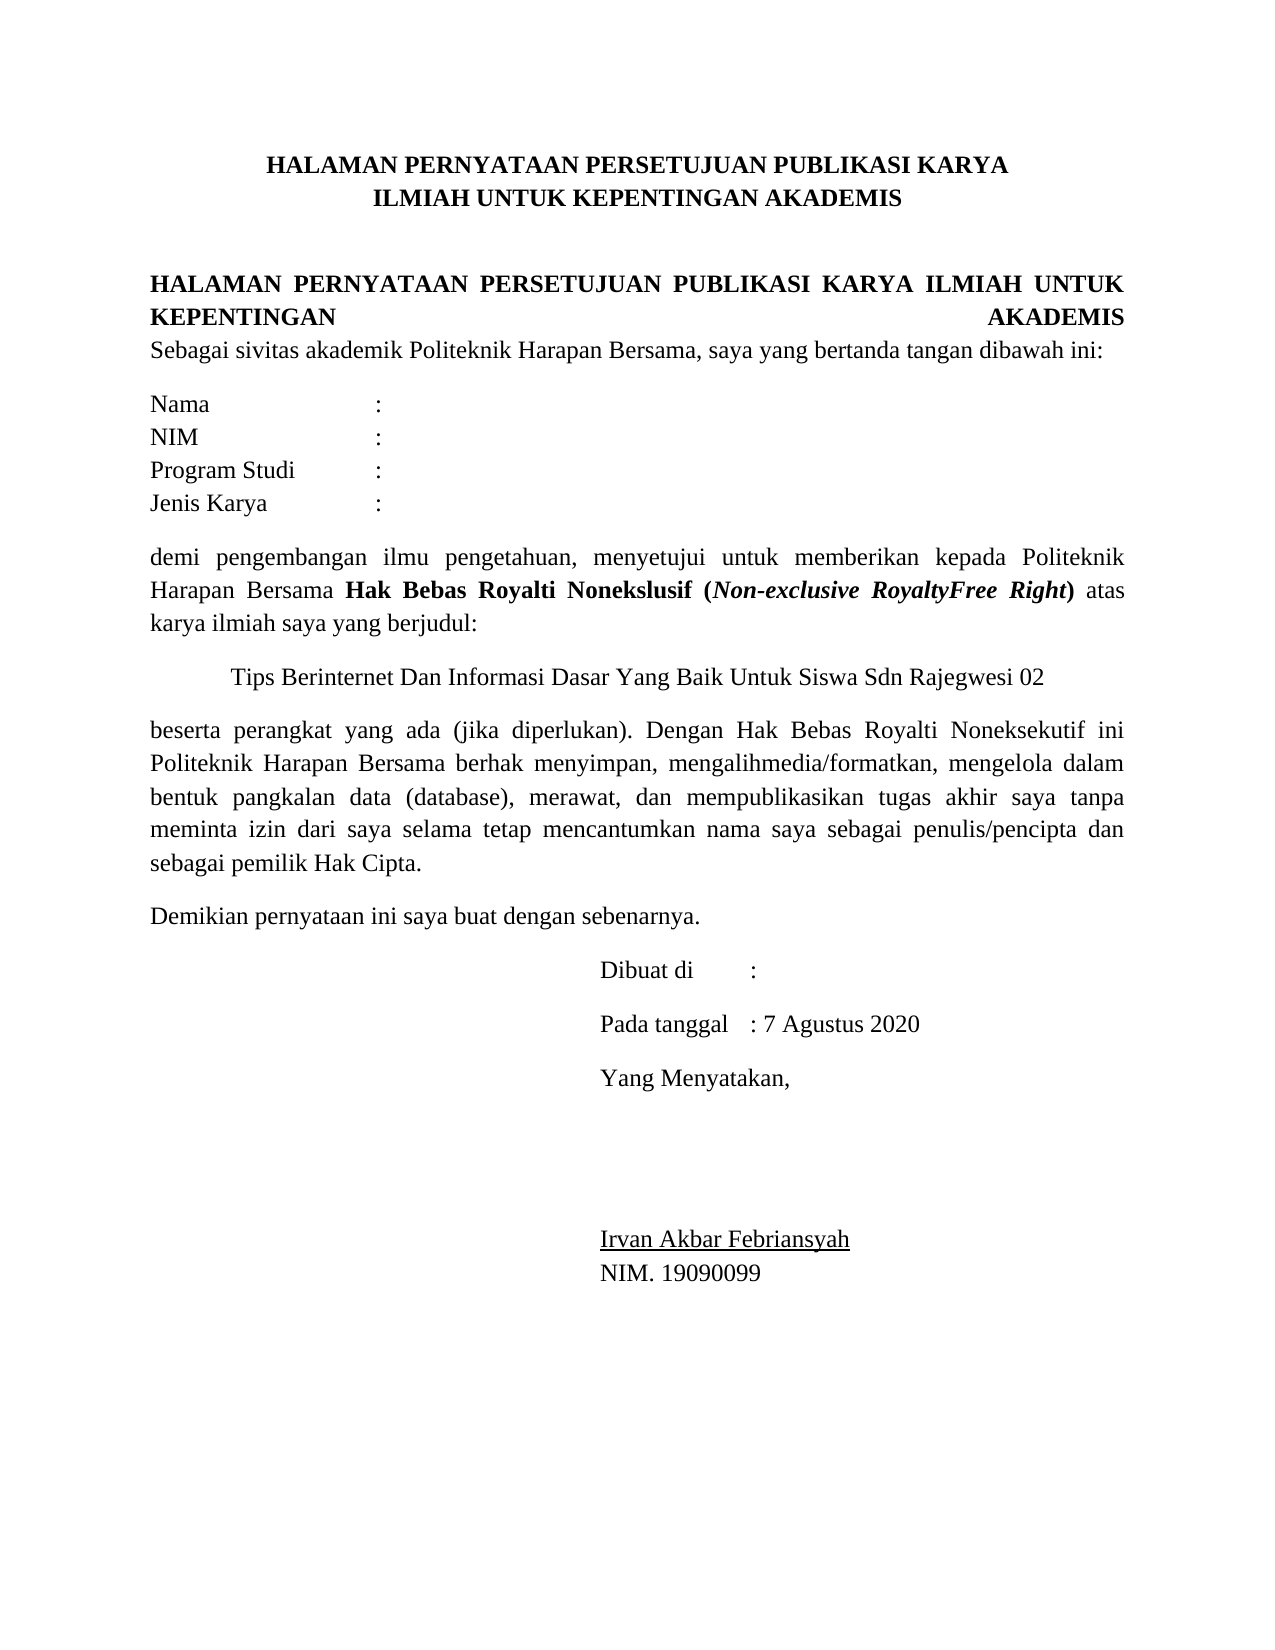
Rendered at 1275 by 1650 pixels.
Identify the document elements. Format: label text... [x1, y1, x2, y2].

text beserta perangkat yang ada (jika diperlukan). Dengan Hak Bebas Royalti Noneksekutif ini Politeknik Harapan Bersama berhak menyimpan, mengalihmedia/formatkan, mengelola dalam bentuk pangkalan data (database), merawat, dan mempublikasikan tugas akhir saya tanpa meminta izin dari saya selama tetap mencantumkan nama saya sebagai penulis/pencipta dan sebagai pemilik Hak Cipta. [150, 716, 1125, 876]
text Irvan Akbar Febriansyah NIM. 19090099 [600, 1224, 1125, 1318]
text Pada tanggal : 7 Agustus 2020 [600, 1009, 1125, 1038]
text Demikian pernyataan ini saya buat dengan sebenarnya. [150, 901, 1125, 930]
text Yang Menyatakan, [600, 1063, 1125, 1092]
text Dibuat di : [600, 955, 1125, 984]
text Nama : NIM : Program Studi : Jenis Karya : [150, 389, 1125, 517]
text HALAMAN PERNYATAAN PERSETUJUAN PUBLIKASI KARYA ILMIAH UNTUK KEPENTINGAN AKADEMIS Sebagai sivitas akademik Politeknik Harapan Bersama, saya yang bertanda tangan dibawah ini: [150, 269, 1125, 364]
text HALAMAN PERNYATAAN PERSETUJUAN PUBLIKASI KARYA ILMIAH UNTUK KEPENTINGAN AKADEMIS [150, 150, 1125, 244]
text Tips Berinternet Dan Informasi Dasar Yang Baik Untuk Siswa Sdn Rajegwesi 02 [150, 662, 1125, 690]
text demi pengembangan ilmu pengetahuan, menyetujui untuk memberikan kepada Politeknik Harapan Bersama Hak Bebas Royalti Nonekslusif (Non-exclusive RoyaltyFree Right) atas karya ilmiah saya yang berjudul: [150, 542, 1125, 637]
